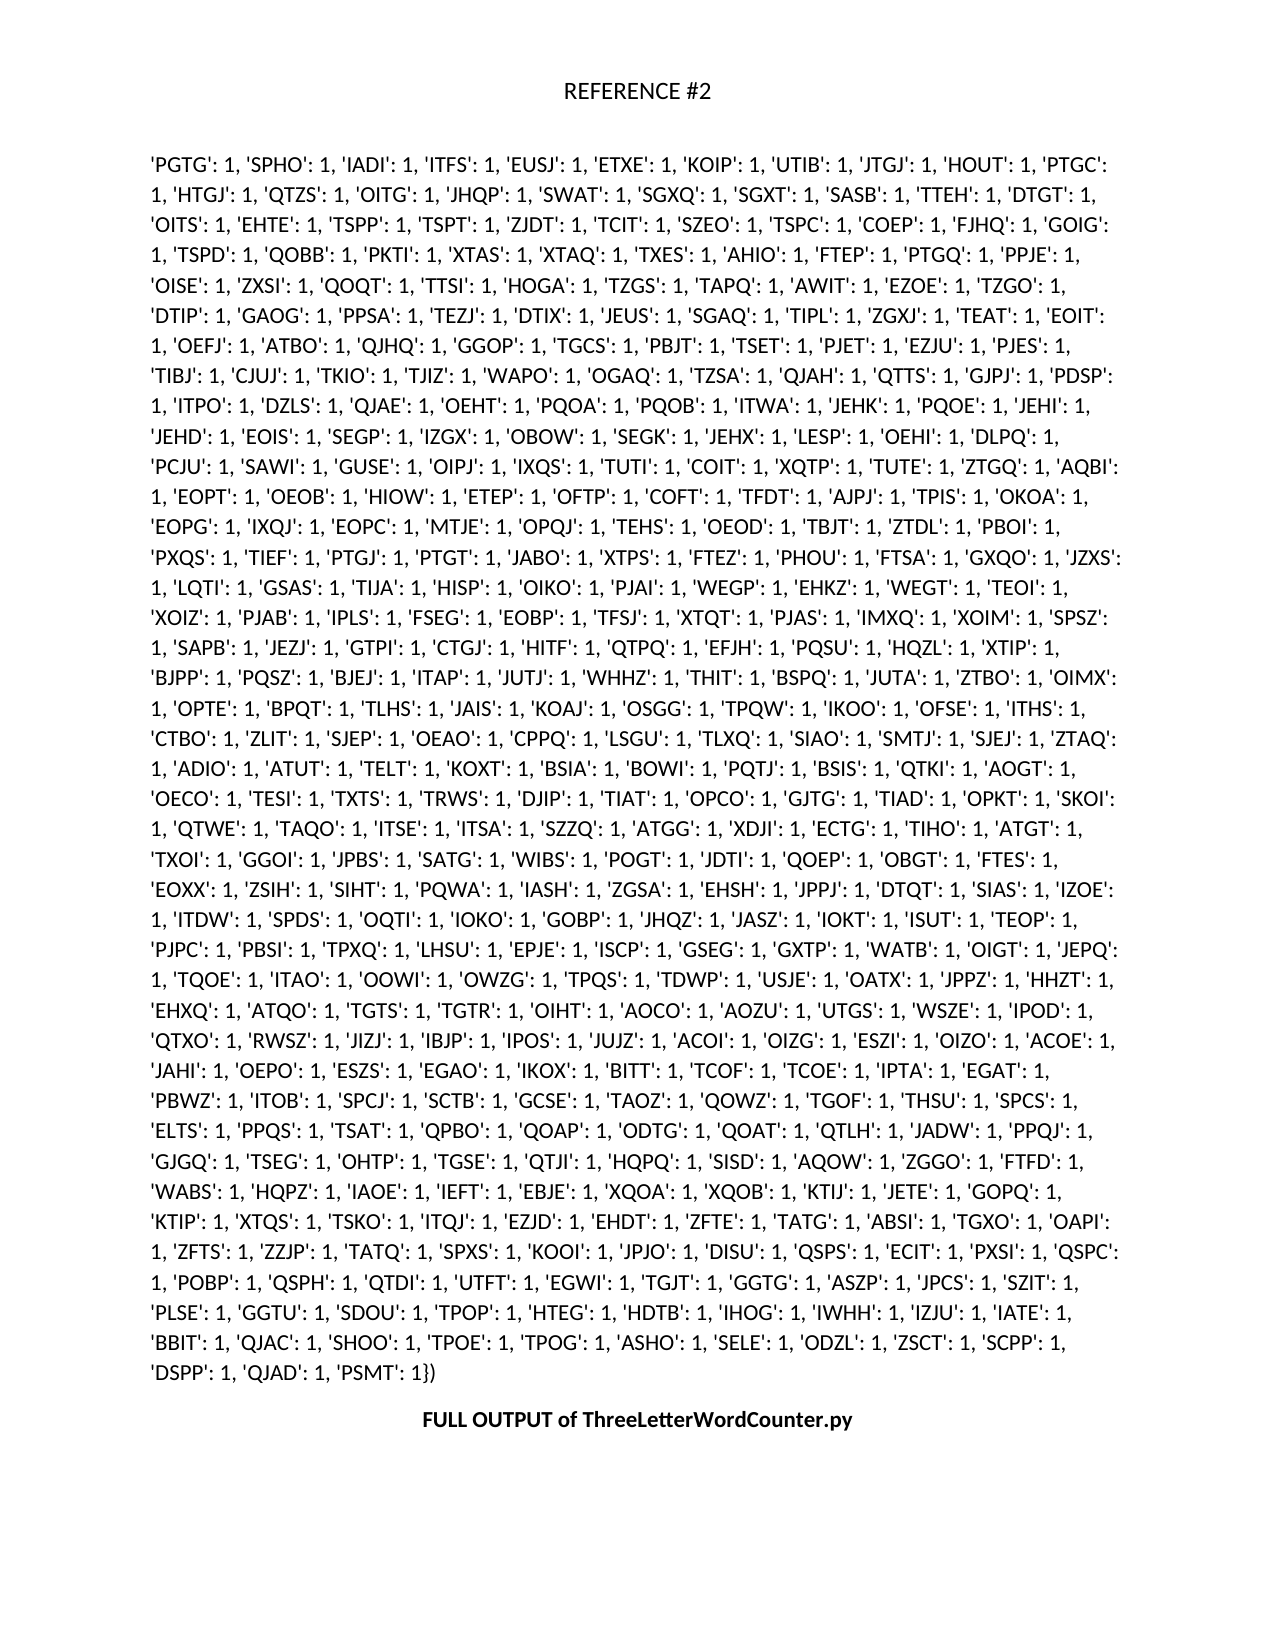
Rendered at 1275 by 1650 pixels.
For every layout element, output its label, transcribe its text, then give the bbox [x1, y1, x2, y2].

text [150, 150, 1125, 1386]
text FULL OUTPUT of ThreeLetterWordCounter.py [150, 1405, 1125, 1433]
